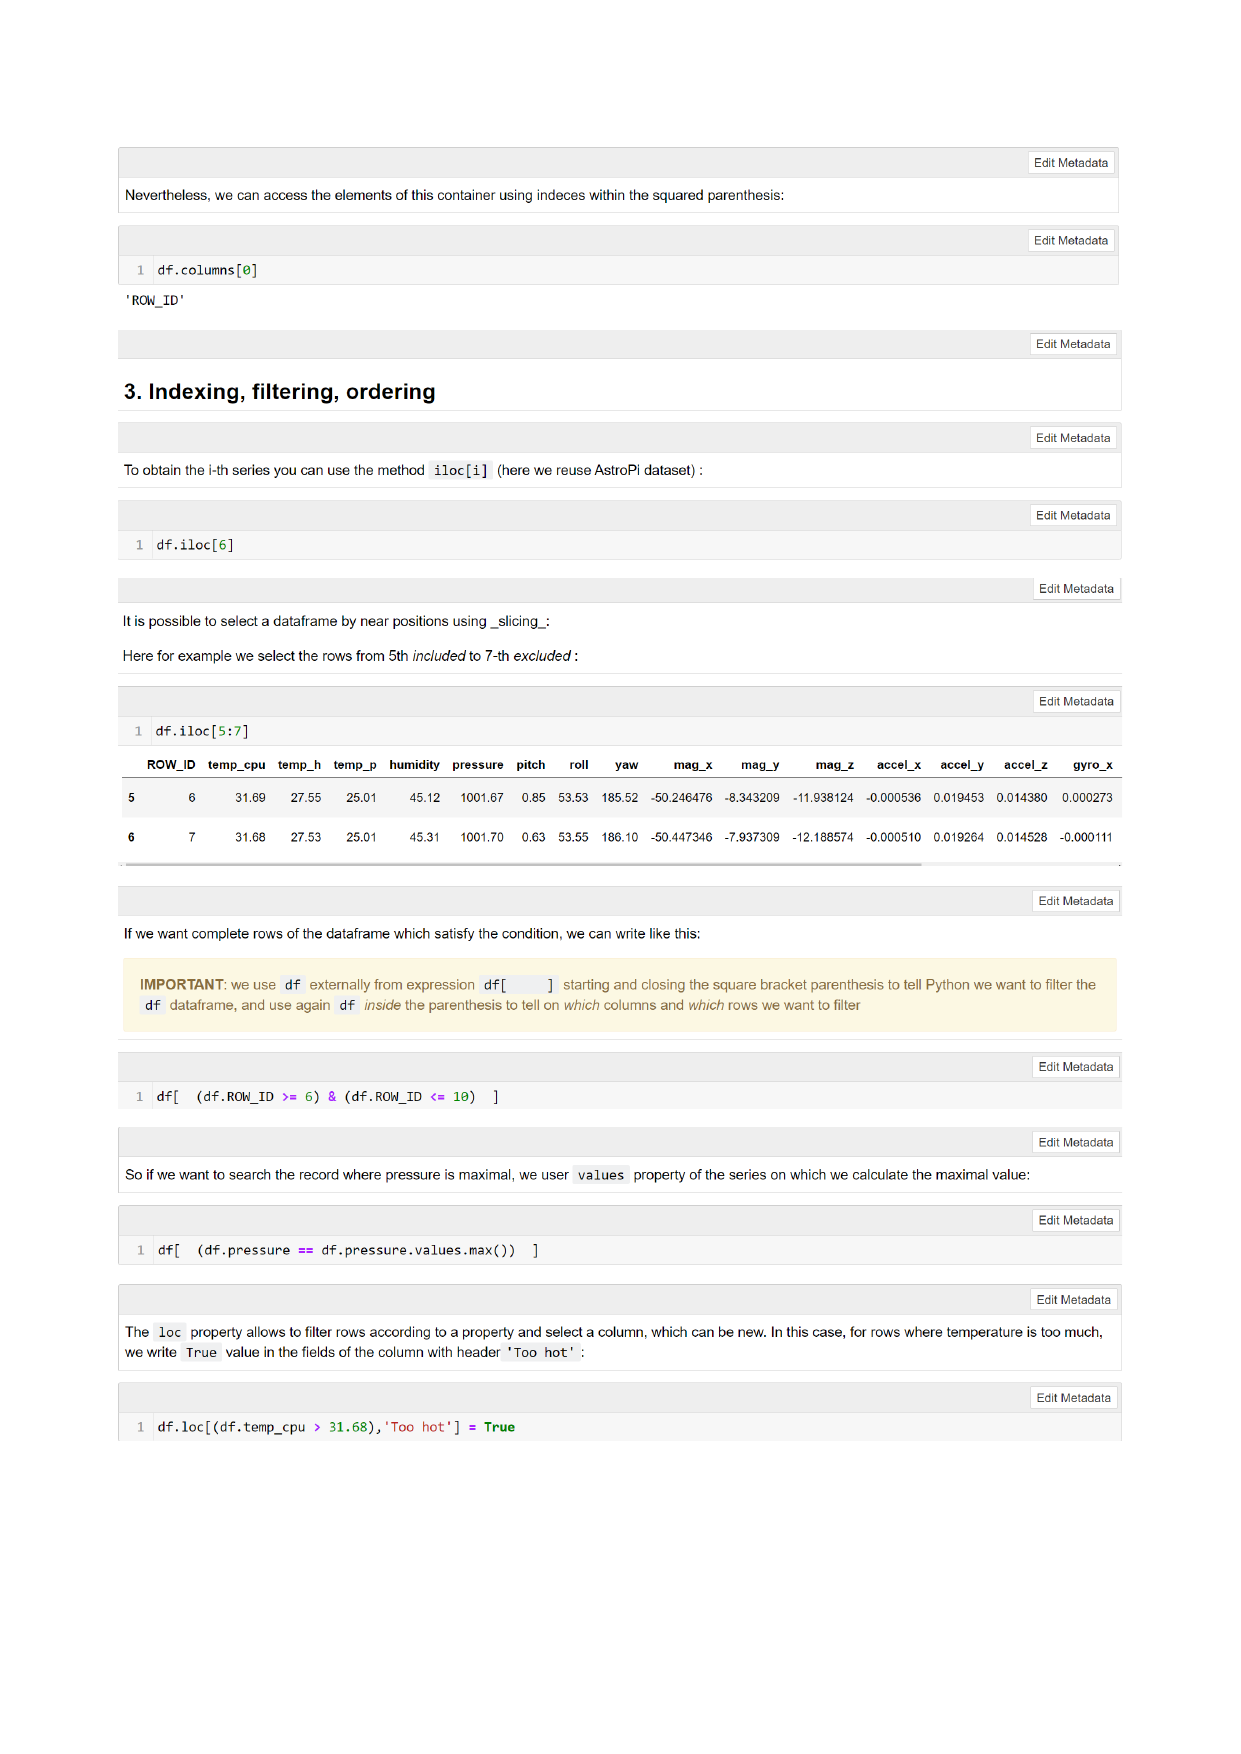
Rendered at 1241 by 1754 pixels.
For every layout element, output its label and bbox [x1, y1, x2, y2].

picture [118, 578, 1123, 866]
picture [118, 1284, 1123, 1441]
picture [118, 885, 1123, 1109]
picture [118, 1127, 1123, 1266]
picture [118, 330, 1123, 560]
picture [118, 147, 1123, 312]
